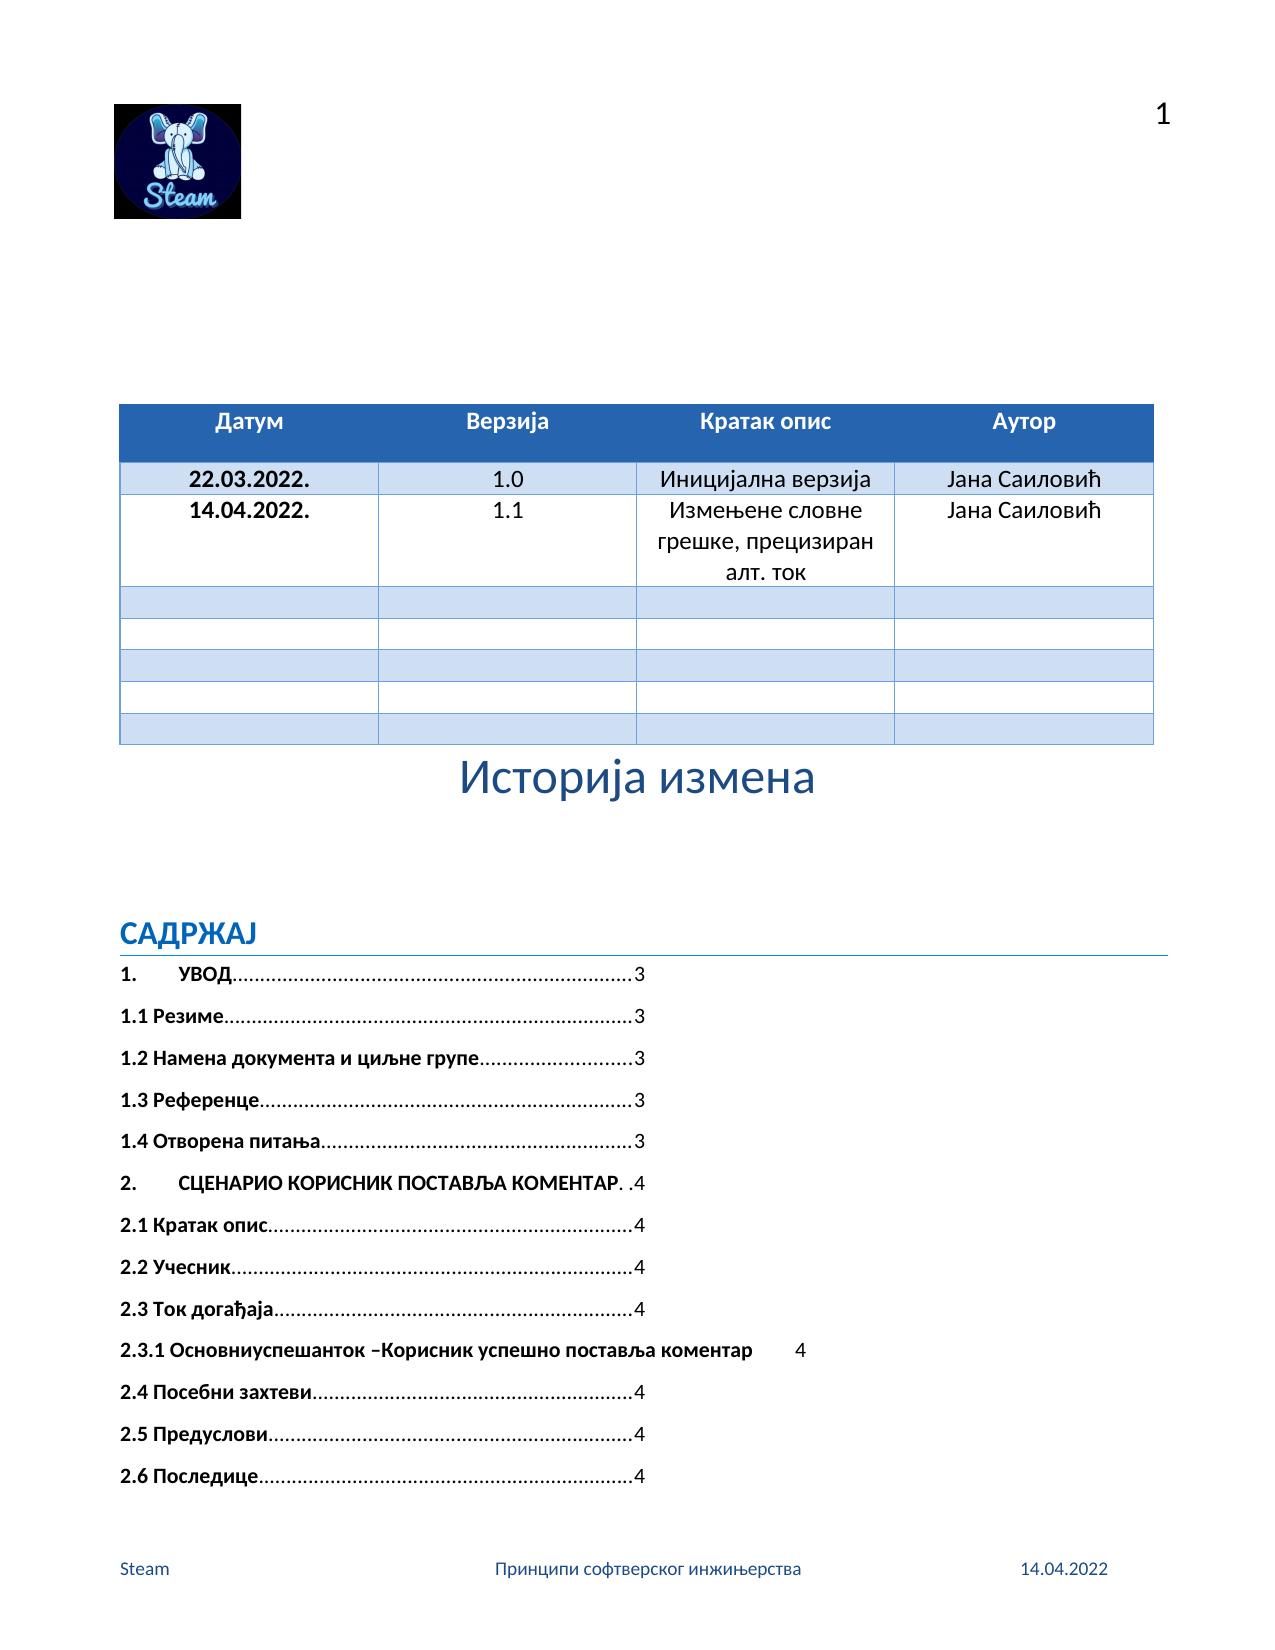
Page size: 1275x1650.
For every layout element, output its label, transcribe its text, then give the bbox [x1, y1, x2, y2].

table_cell 22.03.2022. [121, 463, 378, 494]
table_cell [121, 650, 378, 681]
table_header [120, 871, 1168, 955]
table_header Кратак опис [637, 405, 894, 462]
table_cell [379, 714, 636, 744]
table_header Датум [121, 405, 378, 462]
table_cell [379, 587, 636, 618]
text Историја измена [120, 745, 1155, 806]
table_cell [895, 587, 1153, 618]
table_cell Измењене словне грешке, прецизиран алт. ток [637, 495, 894, 586]
table_cell [637, 587, 894, 618]
table_header Аутор [895, 405, 1153, 462]
table_cell [637, 650, 894, 681]
table_cell 1.1 [379, 495, 636, 586]
table_cell [121, 682, 378, 712]
table_cell Иницијална верзија [637, 463, 894, 494]
table_cell 14.04.2022. [121, 495, 378, 586]
table_cell [121, 587, 378, 618]
table_cell [379, 682, 636, 712]
table_cell [895, 682, 1153, 712]
table_cell [379, 619, 636, 649]
table_cell 1.0 [379, 463, 636, 494]
table_cell [895, 650, 1153, 681]
table_cell [121, 714, 378, 744]
table_cell [637, 682, 894, 712]
table_header Верзија [379, 405, 636, 462]
table_cell [637, 619, 894, 649]
table_cell [895, 714, 1153, 744]
table_cell [895, 619, 1153, 649]
table_cell Јана Саиловић [895, 495, 1153, 586]
table_cell [121, 619, 378, 649]
table_cell [637, 714, 894, 744]
table_header [120, 956, 1168, 1549]
table_cell [379, 650, 636, 681]
picture [114, 104, 242, 219]
table_cell Јана Саиловић [895, 463, 1153, 494]
